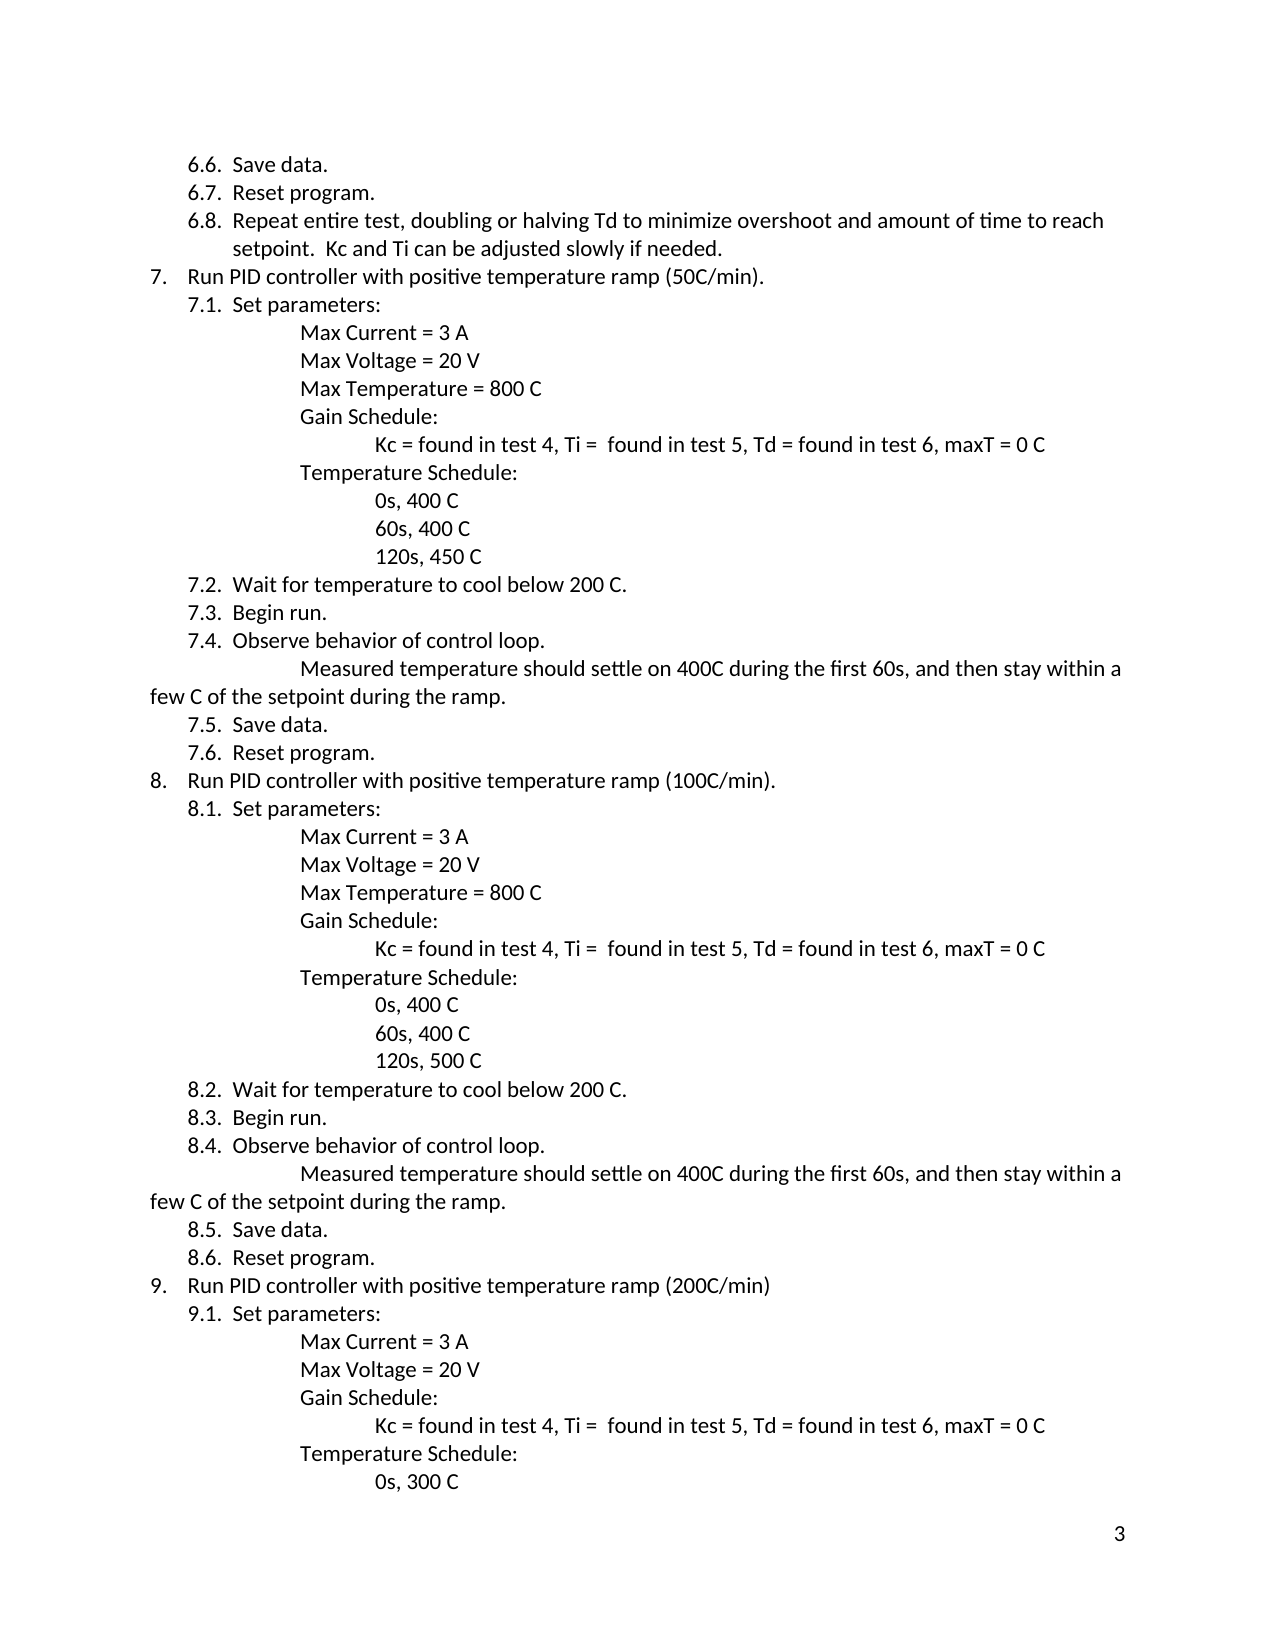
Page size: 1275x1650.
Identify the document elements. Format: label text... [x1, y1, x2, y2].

list Save data. [187, 1215, 1125, 1243]
text Gain Schedule: [150, 402, 1125, 430]
text Measured temperature should settle on 400C during the first 60s, and then stay within a few C of the setpoint during the ramp. [150, 654, 1125, 710]
list Run PID controller with positive temperature ramp (50C/min). [150, 262, 1125, 290]
text 60s, 400 C [150, 514, 1125, 542]
text Measured temperature should settle on 400C during the first 60s, and then stay within a few C of the setpoint during the ramp. [150, 1159, 1125, 1215]
text Max Temperature = 800 C [150, 374, 1125, 402]
list Wait for temperature to cool below 200 C. [187, 570, 1125, 598]
text Max Temperature = 800 C [150, 878, 1125, 907]
text 120s, 450 C [150, 542, 1125, 570]
text 0s, 400 C [150, 991, 1125, 1019]
text 60s, 400 C [150, 1019, 1125, 1047]
list Run PID controller with positive temperature ramp (200C/min) [150, 1271, 1125, 1299]
list Reset program. [187, 738, 1125, 766]
list Reset program. [187, 178, 1125, 206]
list Reset program. [187, 1243, 1125, 1271]
text Max Voltage = 20 V [150, 346, 1125, 374]
list Save data. [187, 710, 1125, 738]
text Gain Schedule: [150, 907, 1125, 934]
list Observe behavior of control loop. [187, 626, 1125, 654]
list Observe behavior of control loop. [187, 1131, 1125, 1159]
text 0s, 400 C [150, 486, 1125, 514]
text Max Current = 3 A [150, 318, 1125, 346]
list Save data. [187, 150, 1125, 178]
text 0s, 300 C [150, 1467, 1125, 1495]
text Temperature Schedule: [150, 963, 1125, 991]
text Kc = found in test 4, Ti = found in test 5, Td = found in test 6, maxT = 0 C [150, 1411, 1125, 1439]
list Wait for temperature to cool below 200 C. [187, 1075, 1125, 1103]
list Set parameters: [187, 290, 1125, 318]
text Max Current = 3 A [150, 822, 1125, 851]
text Kc = found in test 4, Ti = found in test 5, Td = found in test 6, maxT = 0 C [150, 934, 1125, 963]
list Begin run. [187, 1103, 1125, 1131]
text 120s, 500 C [150, 1047, 1125, 1075]
text Temperature Schedule: [150, 458, 1125, 486]
text Max Current = 3 A [150, 1327, 1125, 1355]
text Kc = found in test 4, Ti = found in test 5, Td = found in test 6, maxT = 0 C [150, 430, 1125, 458]
text Max Voltage = 20 V [150, 851, 1125, 878]
text Max Voltage = 20 V [150, 1355, 1125, 1383]
list Begin run. [187, 598, 1125, 626]
list Set parameters: [187, 1299, 1125, 1327]
list Set parameters: [187, 794, 1125, 822]
list Repeat entire test, doubling or halving Td to minimize overshoot and amount of time to reach setpoint. Kc and Ti can be adjusted slowly if needed. [187, 206, 1125, 262]
text Temperature Schedule: [150, 1439, 1125, 1467]
text Gain Schedule: [150, 1383, 1125, 1411]
list Run PID controller with positive temperature ramp (100C/min). [150, 766, 1125, 794]
